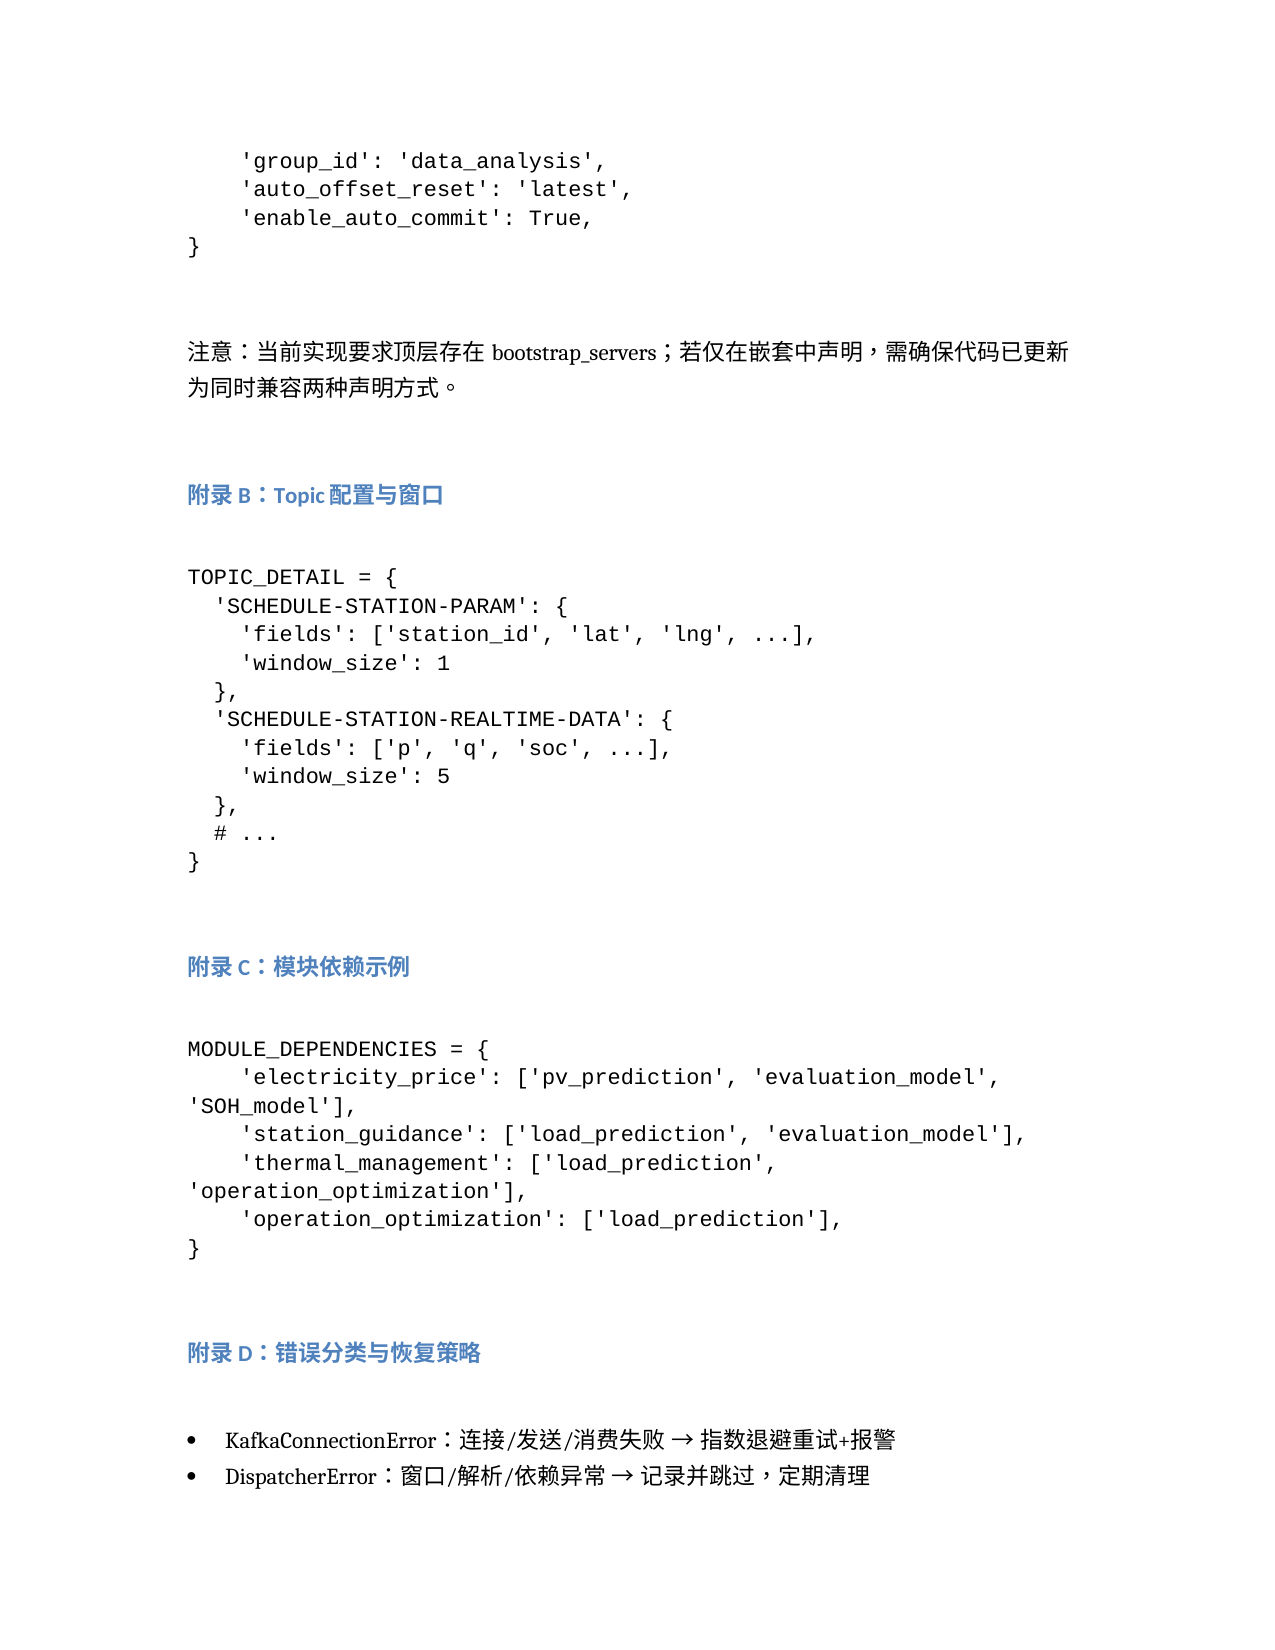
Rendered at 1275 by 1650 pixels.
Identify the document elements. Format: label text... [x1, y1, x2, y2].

text 注意：当前实现要求顶层存在 bootstrap_servers；若仅在嵌套中声明，需确保代码已更新为同时兼容两种声明方式。 [187, 336, 1087, 403]
list KafkaConnectionError：连接/发送/消费失败 → 指数退避重试+报警 [187, 1424, 1087, 1456]
subtitle 附录C：模块依赖示例 [187, 951, 1087, 982]
subtitle 附录B：Topic配置与窗口 [187, 479, 1087, 511]
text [187, 150, 1087, 260]
subtitle 附录D：错误分类与恢复策略 [187, 1337, 1087, 1369]
list DispatcherError：窗口/解析/依赖异常 → 记录并跳过，定期清理 [187, 1460, 1087, 1492]
text TOPIC_DETAIL = { 'SCHEDULE-STATION-PARAM': { 'fields': ['station_id', 'lat', 'lng', ...], 'window_size': 1 }, 'SCHEDULE-STATION-REALTIME-DATA': { 'fields': ['p', 'q', 'soc', ...], 'window_size': 5 }, # ... } [187, 566, 1087, 876]
text MODULE_DEPENDENCIES = { 'electricity_price': ['pv_prediction', 'evaluation_model', 'SOH_model'], 'station_guidance': ['load_prediction', 'evaluation_model'], 'thermal_management': ['load_prediction', 'operation_optimization'], 'operation_optimization': ['load_prediction'], } [187, 1038, 1087, 1262]
